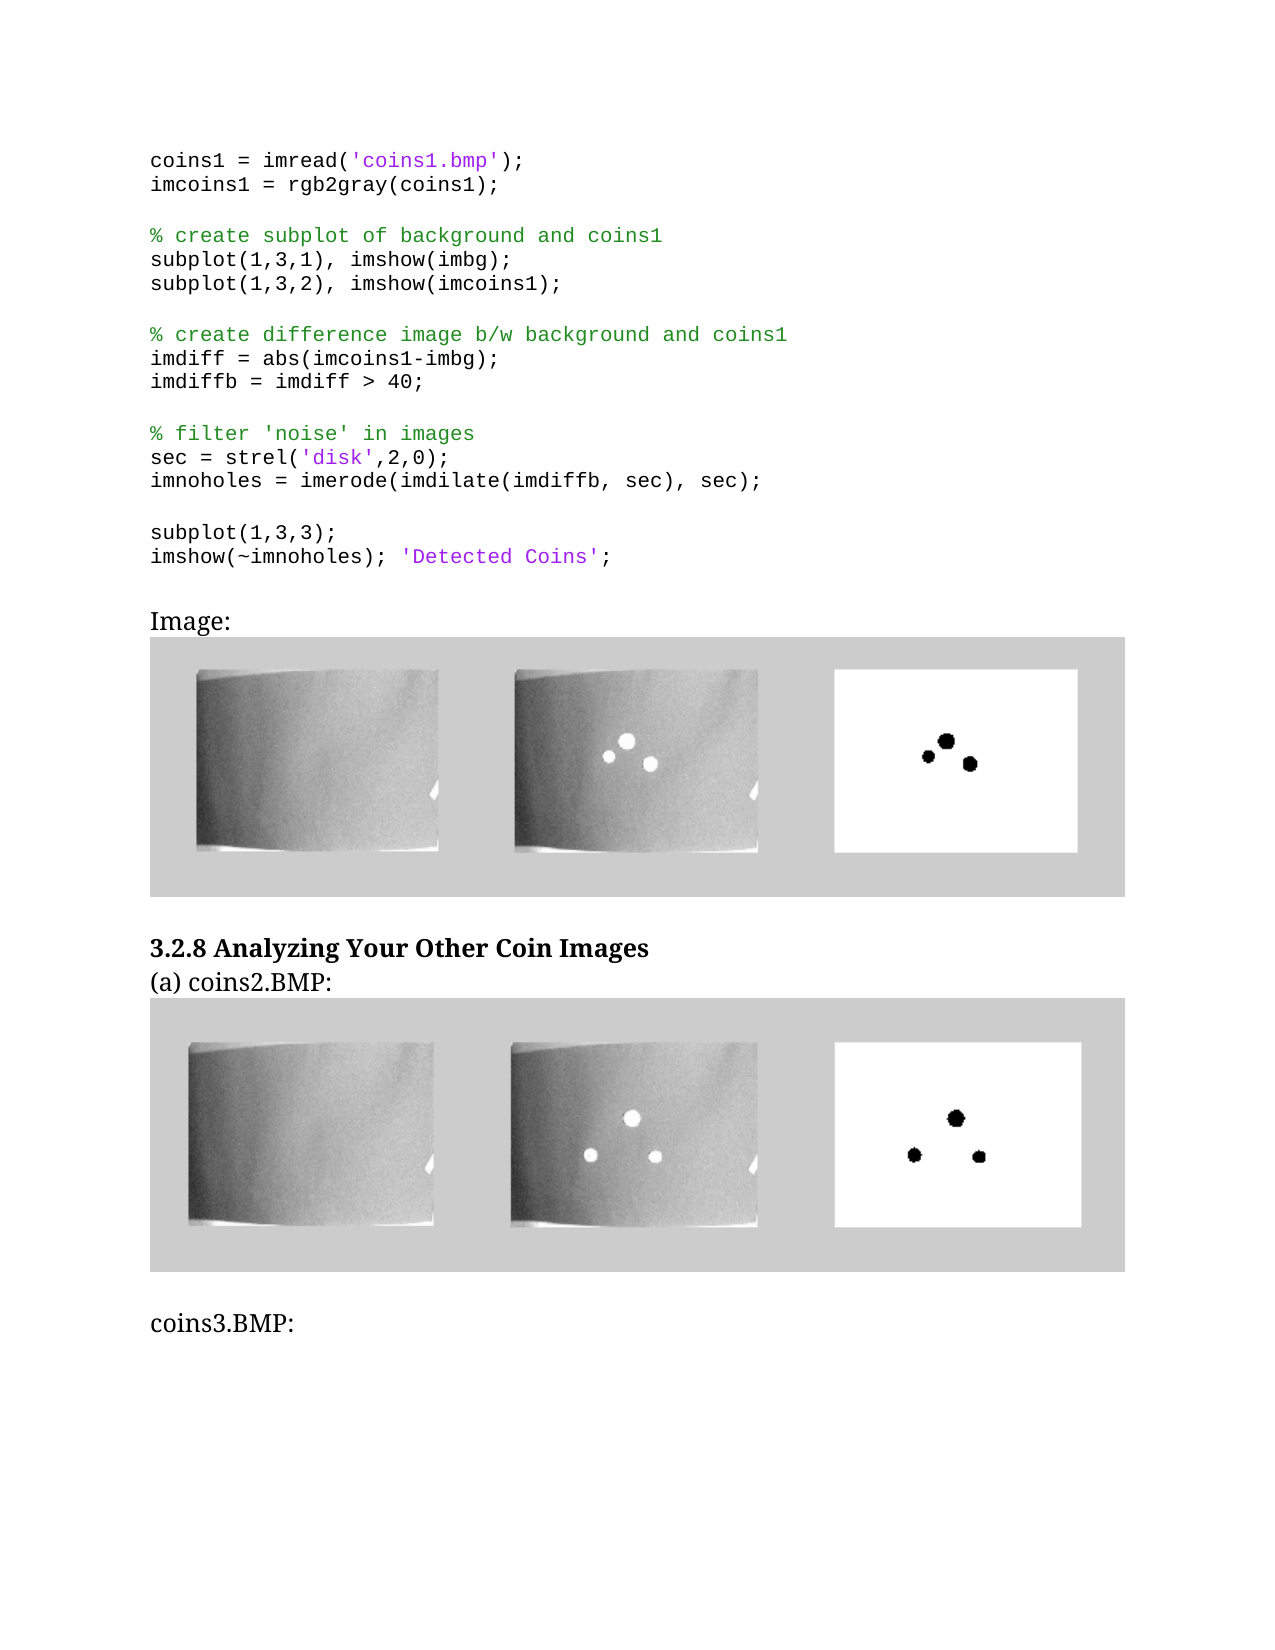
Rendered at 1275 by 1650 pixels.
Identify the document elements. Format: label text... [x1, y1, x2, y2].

picture [150, 998, 1125, 1272]
text imnoholes = imerode(imdilate(imdiffb, sec), sec); [150, 471, 1125, 494]
text subplot(1,3,2), imshow(imcoins1); [150, 273, 1125, 296]
picture [150, 637, 1125, 897]
text imshow(~imnoholes); 'Detected Coins'; [150, 546, 1125, 569]
text % filter 'noise' in images [150, 423, 1125, 447]
text sec = strel('disk',2,0); [150, 447, 1125, 471]
text subplot(1,3,3); [150, 522, 1125, 546]
text imcoins1 = rgb2gray(coins1); [150, 174, 1125, 197]
text Image: [150, 603, 1125, 637]
text imdiff = abs(imcoins1-imbg); [150, 348, 1125, 372]
text subplot(1,3,1), imshow(imbg); [150, 249, 1125, 273]
text % create subplot of background and coins1 [150, 225, 1125, 249]
text imdiffb = imdiff > 40; [150, 372, 1125, 395]
text (a) coins2.BMP: [150, 964, 1125, 998]
text coins1 = imread('coins1.bmp'); [150, 150, 1125, 174]
text 3.2.8 Analyzing Your Other Coin Images [150, 930, 1125, 964]
text coins3.BMP: [150, 1306, 1125, 1340]
text % create difference image b/w background and coins1 [150, 324, 1125, 348]
